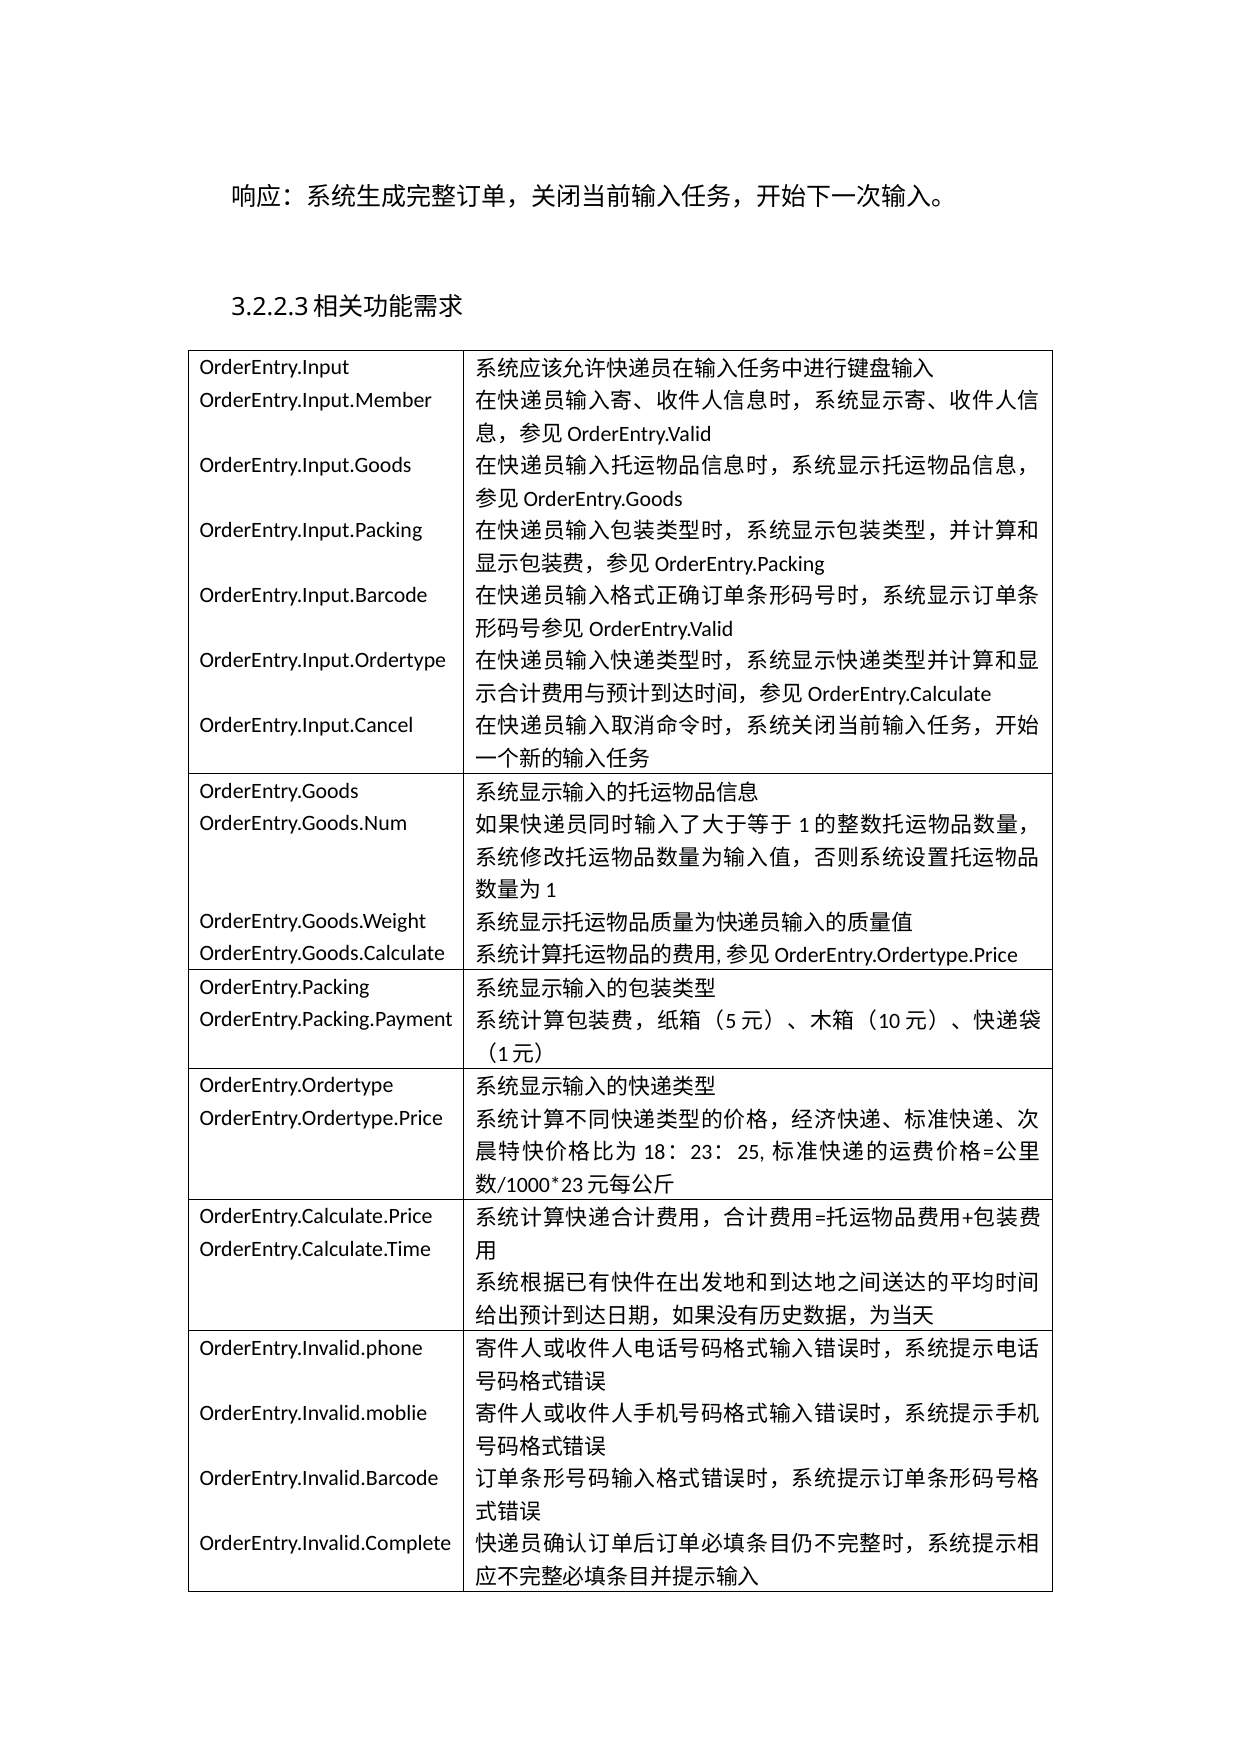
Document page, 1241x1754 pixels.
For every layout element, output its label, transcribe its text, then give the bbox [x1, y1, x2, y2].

table_cell OrderEntry.Packing OrderEntry.Packing.Payment [189, 970, 463, 1068]
table_cell 系统计算快递合计费用，合计费用=托运物品费用+包装费用 系统根据已有快件在出发地和到达地之间送达的平均时间给出预计到达日期，如果没有历史数据，为当天 [464, 1200, 1052, 1330]
table_cell 寄件人或收件人电话号码格式输入错误时，系统提示电话号码格式错误 寄件人或收件人手机号码格式输入错误时，系统提示手机号码格式错误 订单条形号码输入格式错误时，系统提示订单条形码号格式错误 快递员确认订单后订单必填条目仍不完整时，系统提示相应不完整必填条目并提示输入 [464, 1331, 1052, 1591]
table_cell OrderEntry.Invalid.phone OrderEntry.Invalid.moblie OrderEntry.Invalid.Barcode OrderEntry.Invalid.Complete [189, 1331, 463, 1591]
table_cell 系统显示输入的包装类型 系统计算包装费，纸箱（5元）、木箱（10元）、快递袋（1元） [464, 970, 1052, 1068]
table_cell OrderEntry.Calculate.Price OrderEntry.Calculate.Time [189, 1200, 463, 1330]
text 响应：系统生成完整订单，关闭当前输入任务，开始下一次输入。 [231, 162, 1053, 227]
table_cell 系统显示输入的快递类型 系统计算不同快递类型的价格，经济快递、标准快递、次晨特快价格比为18：23：25, 标准快递的运费价格=公里数/1000*23元每公斤 [464, 1069, 1052, 1199]
table_cell OrderEntry.Ordertype OrderEntry.Ordertype.Price [189, 1069, 463, 1199]
table_cell 系统显示输入的托运物品信息 如果快递员同时输入了大于等于1的整数托运物品数量，系统修改托运物品数量为输入值，否则系统设置托运物品数量为1 系统显示托运物品质量为快递员输入的质量值 系统计算托运物品的费用, 参见OrderEntry.Ordertype.Price [464, 774, 1052, 969]
table_cell OrderEntry.Goods OrderEntry.Goods.Num OrderEntry.Goods.Weight OrderEntry.Goods.Calculate [189, 774, 463, 969]
text 3.2.2.3相关功能需求 [187, 272, 1053, 337]
